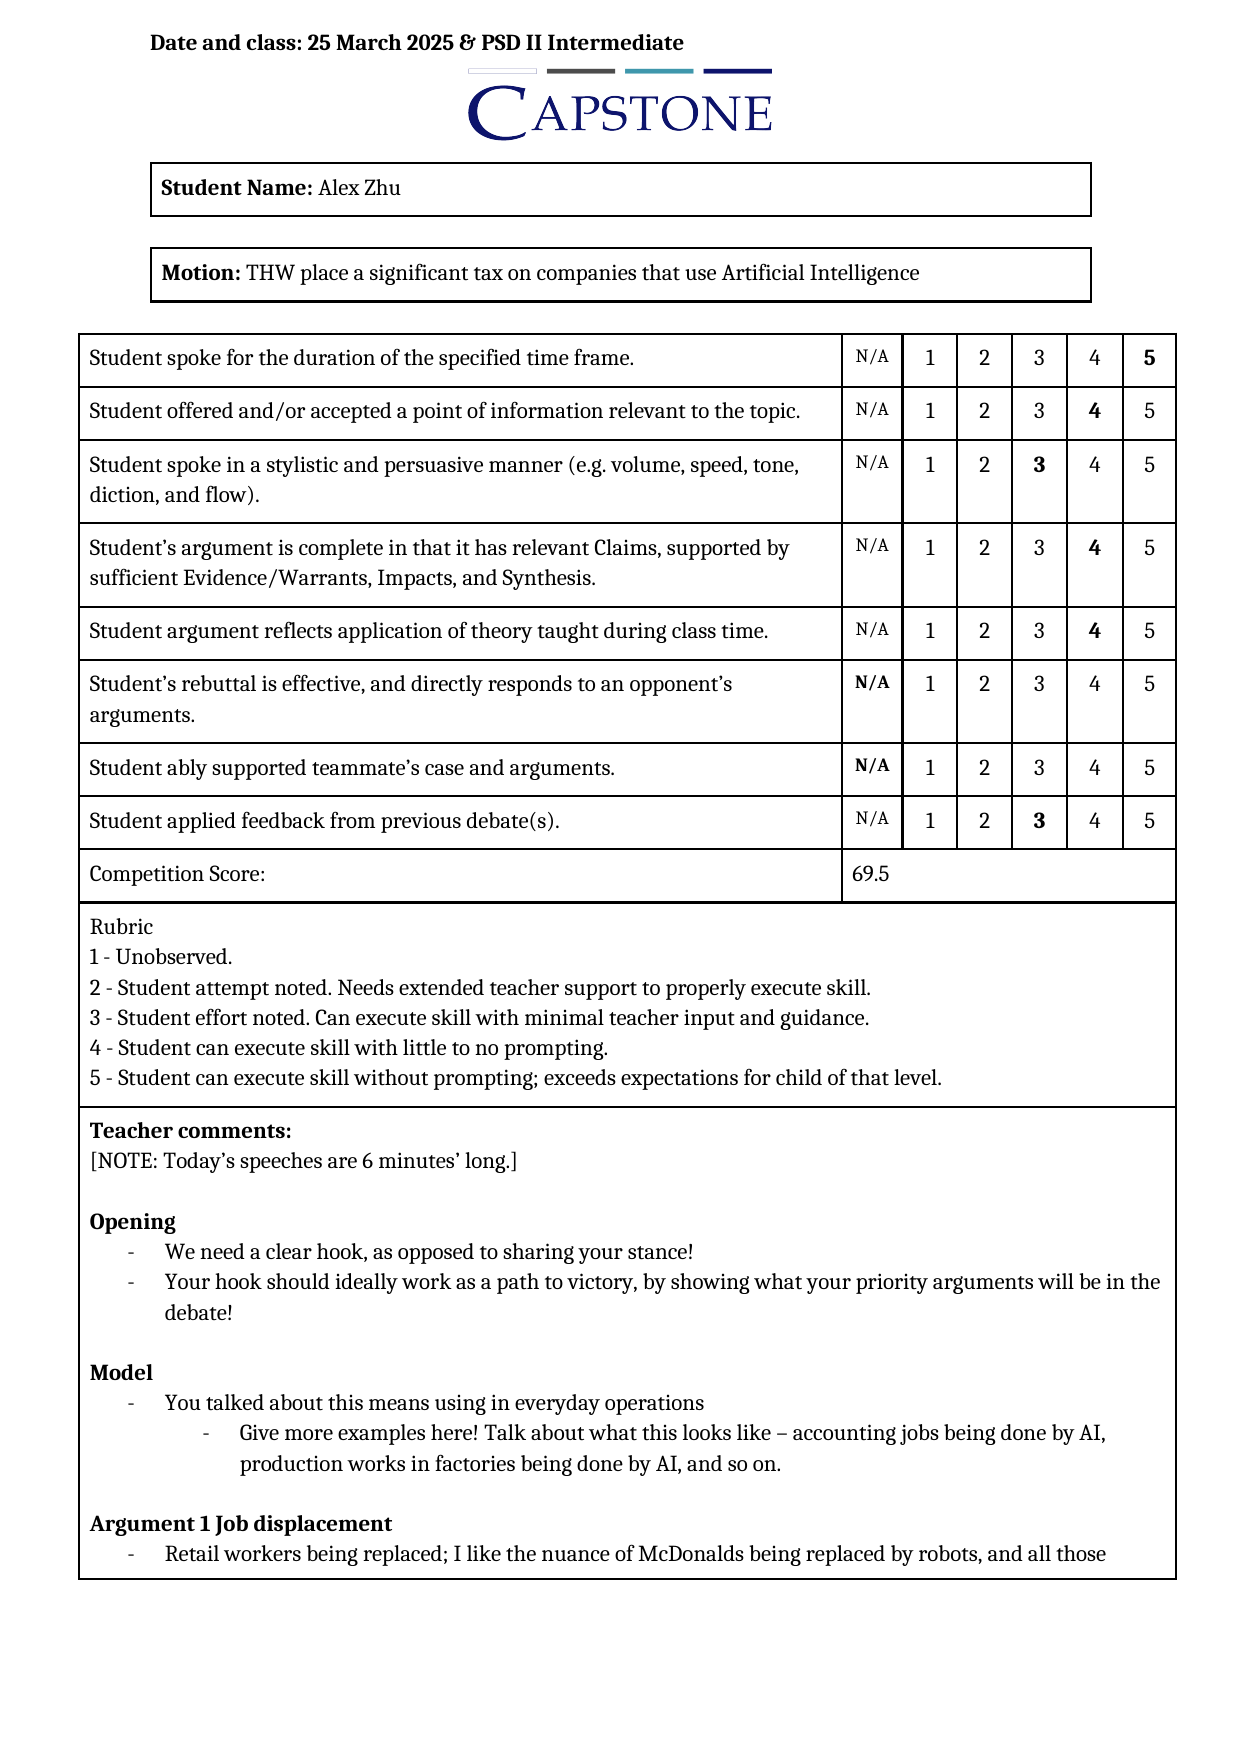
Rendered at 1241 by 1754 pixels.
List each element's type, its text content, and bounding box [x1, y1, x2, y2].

table_header Student Name: Alex Zhu [152, 164, 1090, 215]
table_cell Rubric 1 - Unobserved. 2 - Student attempt noted. Needs extended teacher support to properly execute skill. 3 - Student effort noted. Can execute skill with minimal teacher input and guidance. 4 - Student can execute skill with little to no prompting. 5 - Student can execute skill without prompting; exceeds expectations for child of that level. [80, 904, 1175, 1106]
table_cell Student ably supported teammate’s case and arguments. [80, 744, 841, 795]
table_cell 1 [904, 608, 956, 659]
table_cell 1 [904, 744, 956, 795]
table_cell N/A [843, 661, 901, 742]
table_cell N/A [843, 744, 901, 795]
picture [460, 60, 781, 147]
table_cell 2 [958, 388, 1011, 439]
table_cell 4 [1068, 524, 1122, 606]
table_cell 1 [904, 524, 956, 606]
table_cell 2 [958, 524, 1011, 606]
table_cell 3 [1013, 441, 1066, 522]
table_cell 4 [1068, 797, 1122, 848]
table_cell 4 [1068, 661, 1122, 742]
table_cell Competition Score: [80, 850, 841, 901]
table_cell N/A [843, 797, 901, 848]
table_cell 2 [958, 744, 1011, 795]
table_cell Student argument reflects application of theory taught during class time. [80, 608, 841, 659]
table_cell 3 [1013, 661, 1066, 742]
table_header 4 [1068, 335, 1122, 386]
table_cell 5 [1124, 441, 1175, 522]
table_cell 5 [1124, 744, 1175, 795]
table_cell N/A [843, 524, 901, 606]
table_cell 1 [904, 388, 956, 439]
table_cell Student’s argument is complete in that it has relevant Claims, supported by sufficient Evidence/Warrants, Impacts, and Synthesis. [80, 524, 841, 606]
table_cell 2 [958, 661, 1011, 742]
table_cell N/A [843, 608, 901, 659]
table_cell 1 [904, 797, 956, 848]
table_cell 3 [1013, 797, 1066, 848]
table_cell 5 [1124, 608, 1175, 659]
table_cell Student offered and/or accepted a point of information relevant to the topic. [80, 388, 841, 439]
table_cell 5 [1124, 524, 1175, 606]
table_cell N/A [843, 388, 901, 439]
table_header 1 [904, 335, 956, 386]
table_header Motion: THW place a significant tax on companies that use Artificial Intelligence [152, 249, 1090, 300]
table_cell N/A [843, 441, 901, 522]
table_cell 5 [1124, 388, 1175, 439]
table_cell 2 [958, 441, 1011, 522]
table_cell 4 [1068, 744, 1122, 795]
table_cell 3 [1013, 608, 1066, 659]
table_header Student spoke for the duration of the specified time frame. [80, 335, 841, 386]
table_cell 4 [1068, 441, 1122, 522]
table_cell 69.5 [843, 850, 1175, 901]
table_cell 3 [1013, 524, 1066, 606]
table_header N/A [843, 335, 901, 386]
table_cell 1 [904, 661, 956, 742]
table_cell Student applied feedback from previous debate(s). [80, 797, 841, 848]
table_header 2 [958, 335, 1011, 386]
table_cell 3 [1013, 744, 1066, 795]
table_cell 2 [958, 797, 1011, 848]
table_header 3 [1013, 335, 1066, 386]
table_cell 5 [1124, 661, 1175, 742]
table_cell Student spoke in a stylistic and persuasive manner (e.g. volume, speed, tone, diction, and flow). [80, 441, 841, 522]
table_cell 3 [1013, 388, 1066, 439]
table_cell 1 [904, 441, 956, 522]
table_cell 5 [1124, 797, 1175, 848]
table_cell 2 [958, 608, 1011, 659]
table_cell Student’s rebuttal is effective, and directly responds to an opponent’s arguments. [80, 661, 841, 742]
table_cell 4 [1068, 388, 1122, 439]
table_cell 4 [1068, 608, 1122, 659]
table_header 5 [1124, 335, 1175, 386]
